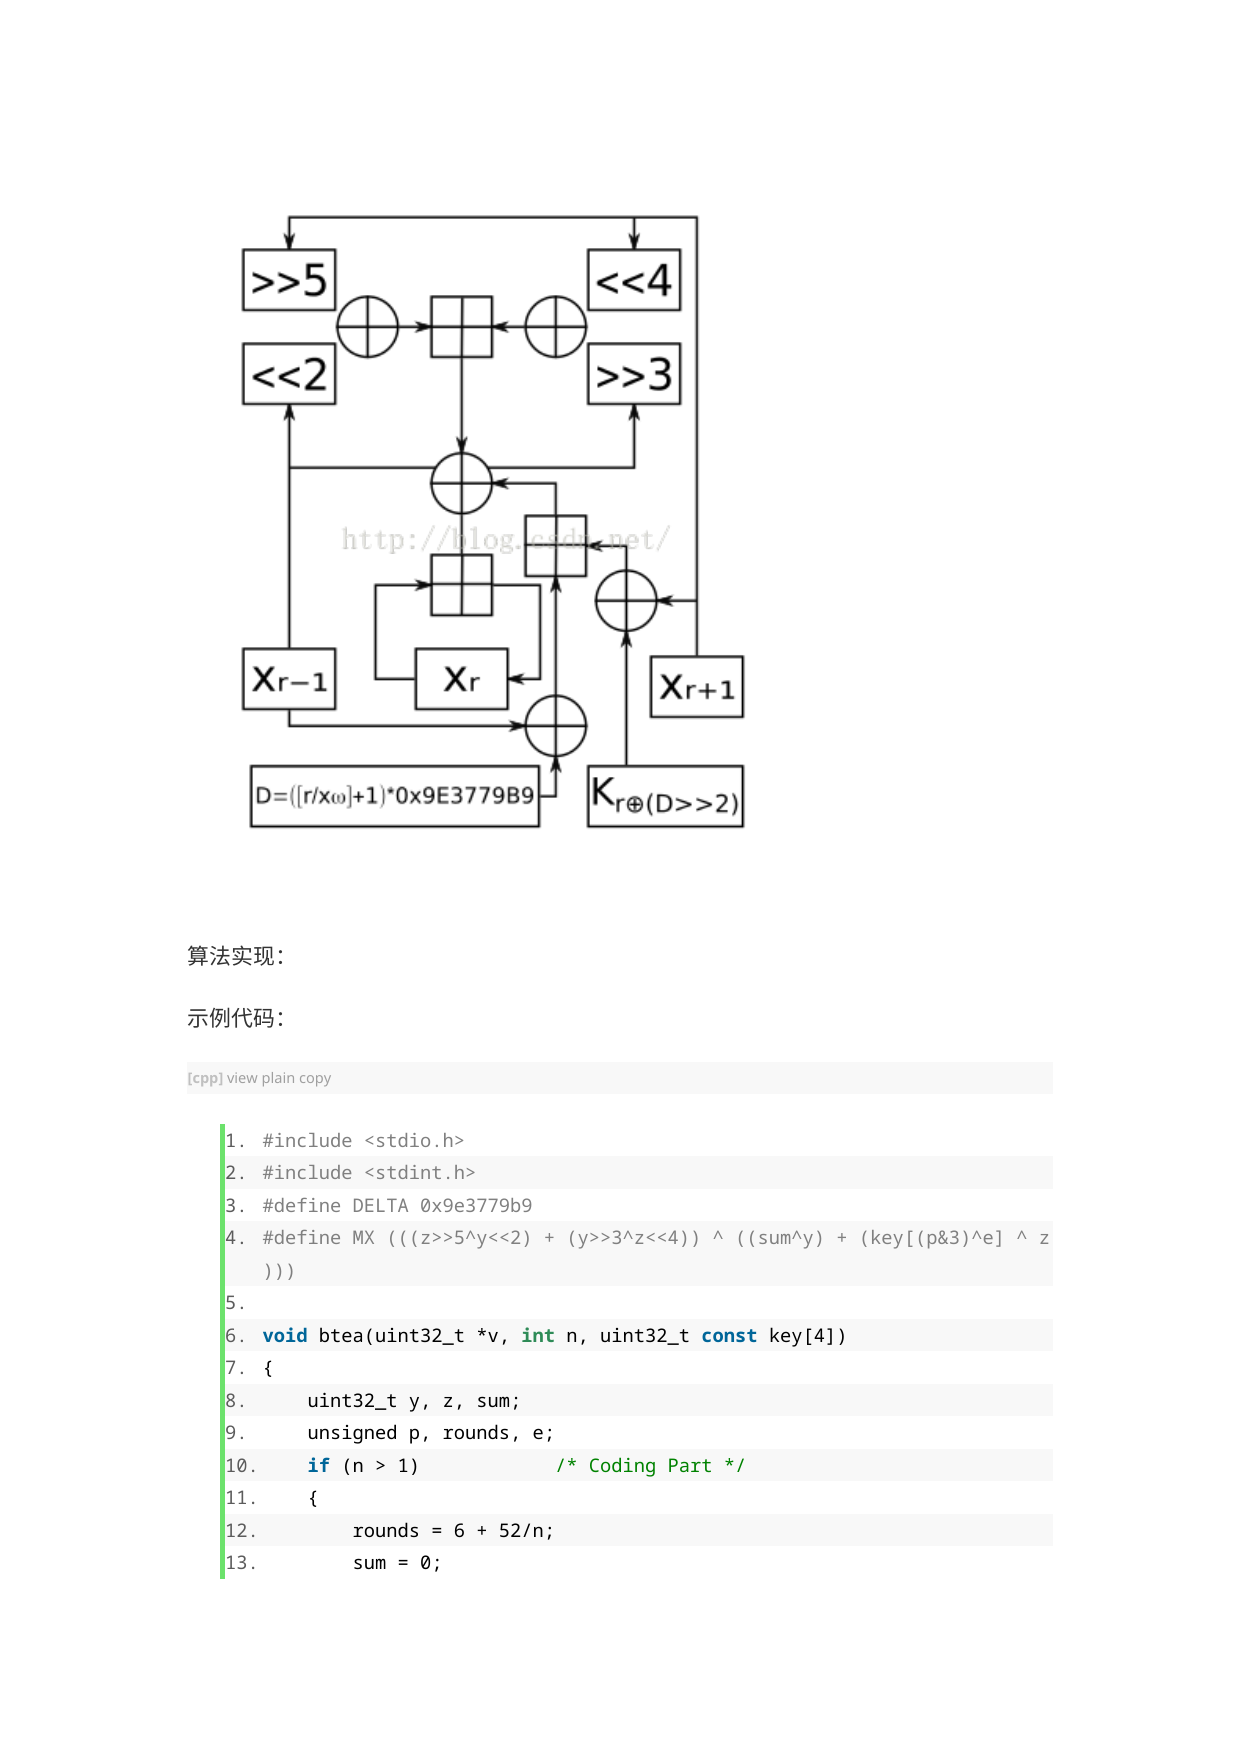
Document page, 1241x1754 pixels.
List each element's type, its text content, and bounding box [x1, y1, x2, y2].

list #define MX (((z>>5^y<<2) + (y>>3^z<<4)) ^ ((sum^y) + (key[(p&3)^e] ^ z))) [225, 1221, 1053, 1286]
list if (n > 1) /* Coding Part */ [225, 1449, 1053, 1481]
text 示例代码： [187, 1000, 1053, 1033]
list void btea(uint32_t *v, int n, uint32_t const key[4]) [225, 1319, 1053, 1351]
list #include <stdio.h> [225, 1124, 1053, 1156]
list unsigned p, rounds, e; [225, 1416, 1053, 1449]
list rounds = 6 + 52/n; [225, 1514, 1053, 1546]
text [cpp] view plain copy [187, 1062, 1053, 1094]
list #define DELTA 0x9e3779b9 [225, 1189, 1053, 1221]
text 算法实现： [187, 939, 1053, 971]
list { [225, 1351, 1053, 1384]
list uint32_t y, z, sum; [225, 1384, 1053, 1416]
list sum = 0; [225, 1546, 1053, 1579]
list { [225, 1481, 1053, 1514]
list #include <stdint.h> [225, 1156, 1053, 1189]
picture [187, 162, 800, 884]
